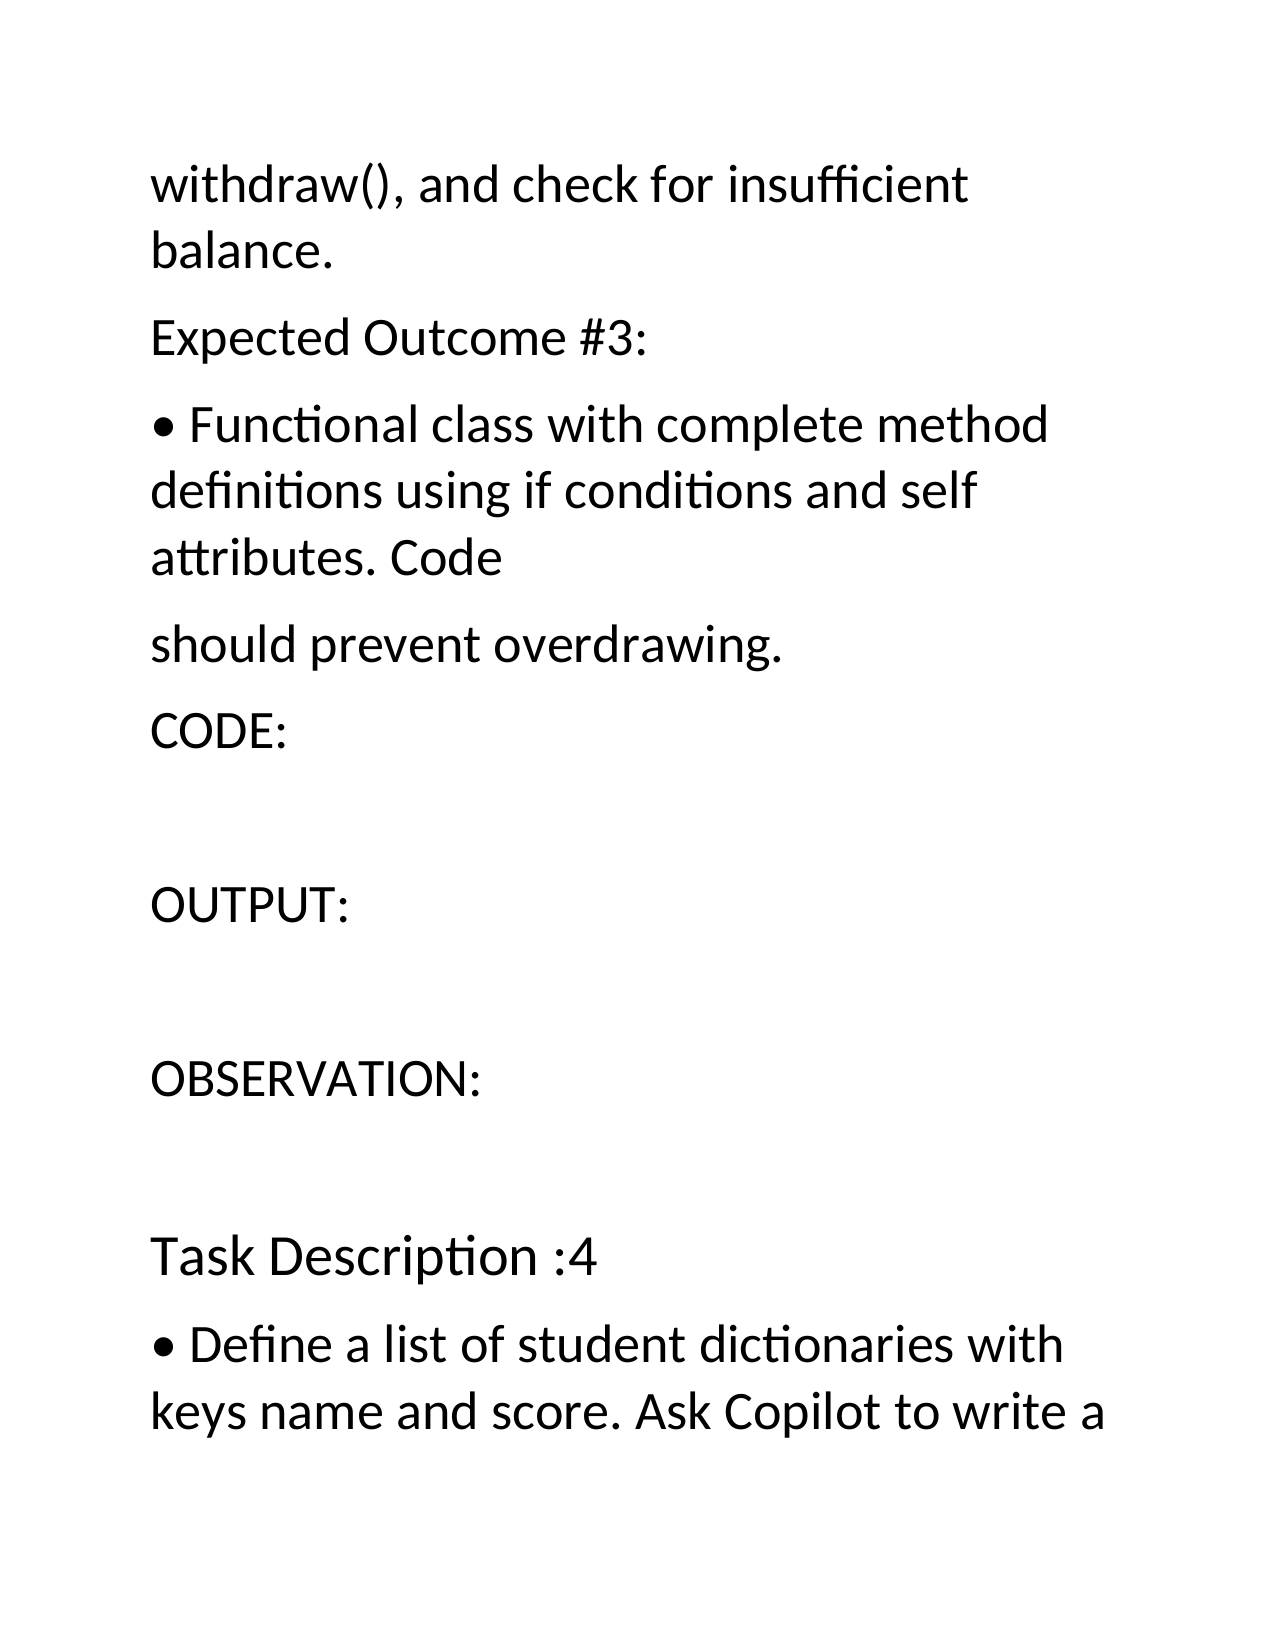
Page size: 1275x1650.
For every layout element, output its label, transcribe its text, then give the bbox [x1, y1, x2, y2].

text OBSERVATION: [150, 1044, 1125, 1110]
text OUTPUT: [150, 870, 1125, 936]
text Task Description :4 [150, 1218, 1125, 1289]
text CODE: [150, 696, 1125, 762]
text Expected Outcome #3: [150, 303, 1125, 369]
text should prevent overdrawing. [150, 609, 1125, 676]
text complete methods for deposit(), withdraw(), and check for insufficient balance. [150, 150, 1125, 282]
text • Functional class with complete method definitions using if conditions and self attributes. Code [150, 390, 1125, 588]
text • Define a list of student dictionaries with keys name and score. Ask Copilot to write a while [150, 1310, 1125, 1443]
